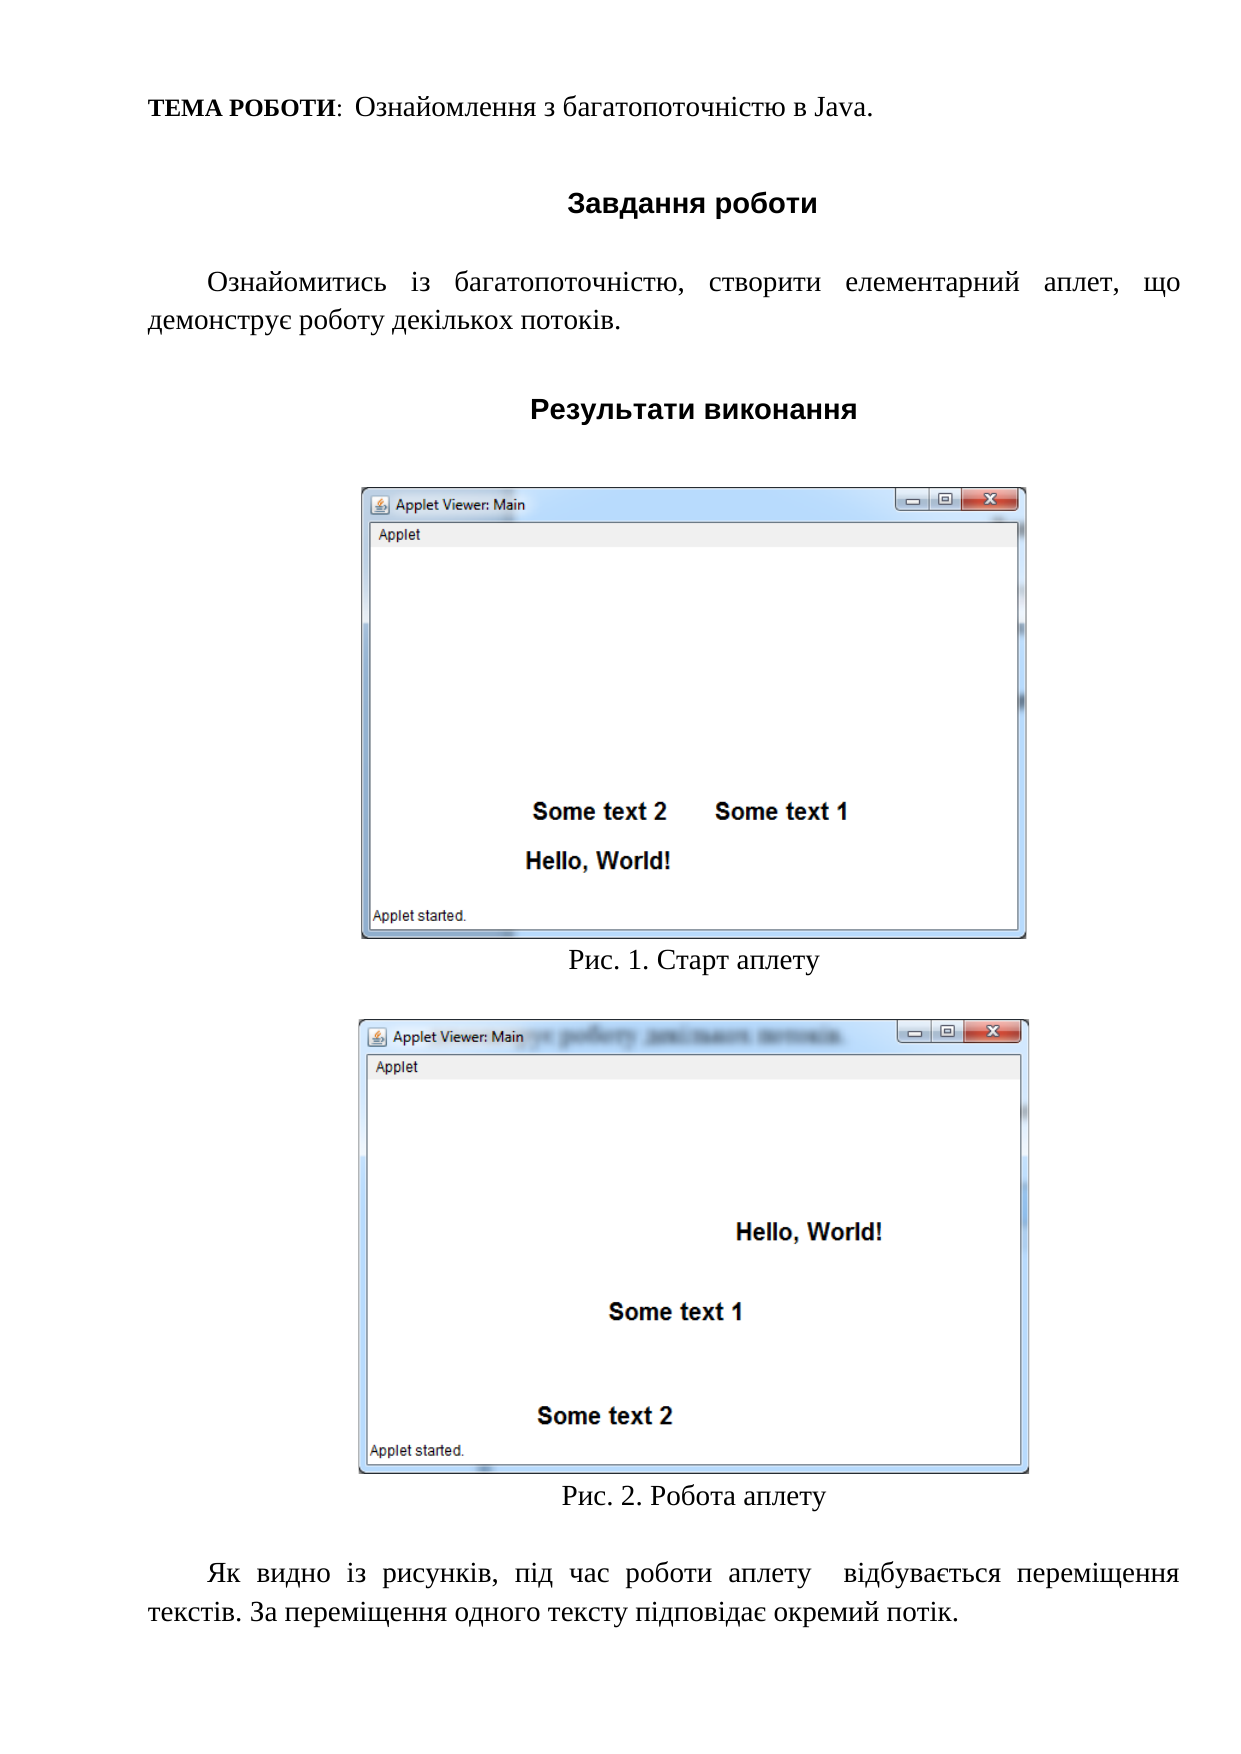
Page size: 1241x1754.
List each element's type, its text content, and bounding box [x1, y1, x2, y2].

text ТЕМА РОБОТИ: Ознайомлення з багатопоточністю в Java. [148, 89, 1181, 122]
text Завдання роботи [148, 187, 1181, 220]
picture [361, 487, 1027, 939]
text Рис. 1. Старт аплету [148, 942, 1181, 976]
text Рис. 2. Робота аплету [148, 1478, 1181, 1512]
picture [358, 1019, 1030, 1474]
text Результати виконання [148, 392, 1181, 425]
text Ознайомитись із багатопоточністю, створити елементарний аплет, що демонструє роботу декількох потоків. [148, 264, 1181, 336]
text Як видно із рисунків, під час роботи аплету відбувається переміщення текстів. За переміщення одного тексту підповідає окремий потік. [148, 1555, 1181, 1627]
